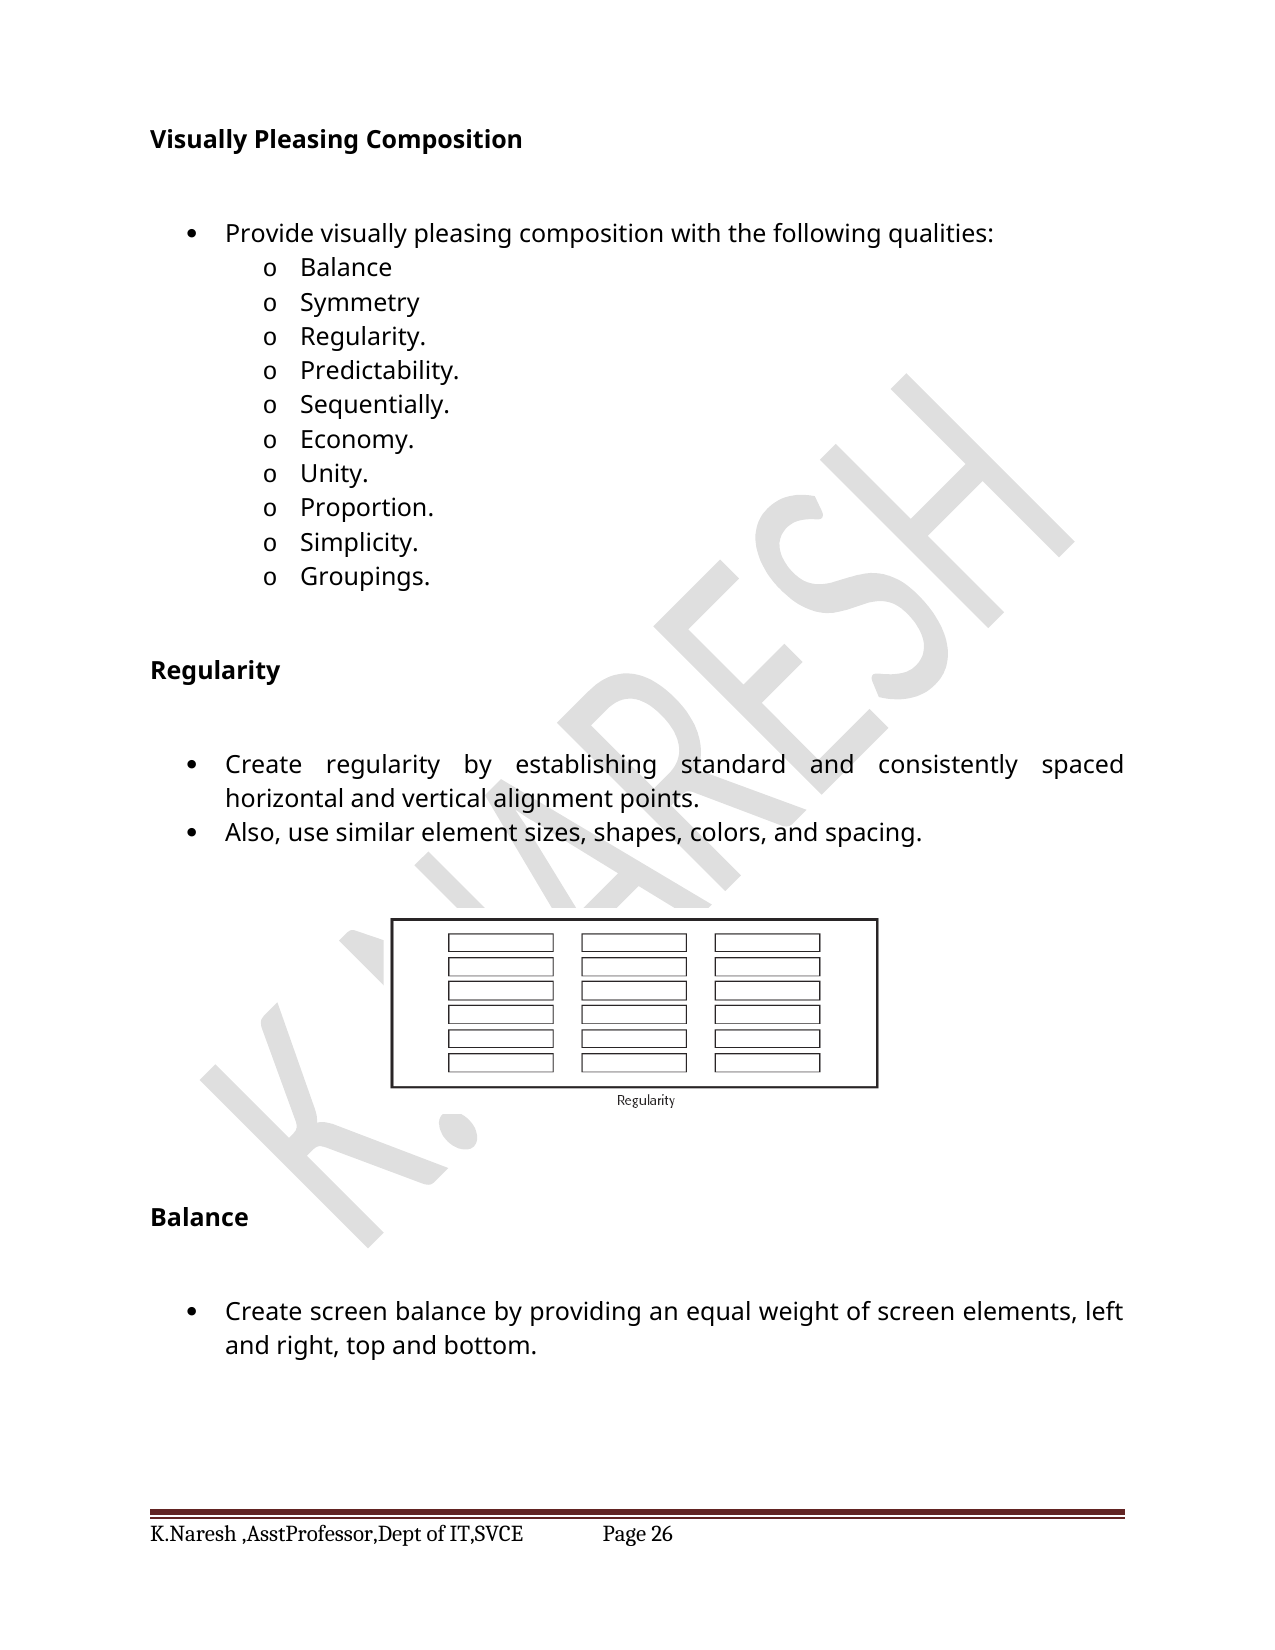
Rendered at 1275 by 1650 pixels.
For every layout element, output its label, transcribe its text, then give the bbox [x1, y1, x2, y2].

list Provide visually pleasing composition with the following qualities: [187, 216, 1125, 250]
list Simplicity. [262, 524, 1125, 558]
subtitle Visually Pleasing Composition [150, 122, 1125, 156]
list Proportion. [262, 490, 1125, 524]
list Sequentially. [262, 387, 1125, 421]
subtitle Regularity [150, 653, 1125, 687]
list Also, use similar element sizes, shapes, colors, and spacing. [187, 815, 1125, 849]
list Unity. [262, 456, 1125, 490]
list Create screen balance by providing an equal weight of screen elements, left and right, top and bottom. [187, 1294, 1125, 1362]
list Balance [262, 250, 1125, 284]
list Regularity. [262, 318, 1125, 353]
list Groupings. [262, 558, 1125, 593]
list Symmetry [262, 284, 1125, 318]
list Economy. [262, 421, 1125, 456]
list Create regularity by establishing standard and consistently spaced horizontal and vertical alignment points. [187, 747, 1125, 815]
list Predictability. [262, 353, 1125, 387]
subtitle Balance [150, 1199, 1125, 1234]
picture [383, 908, 890, 1114]
